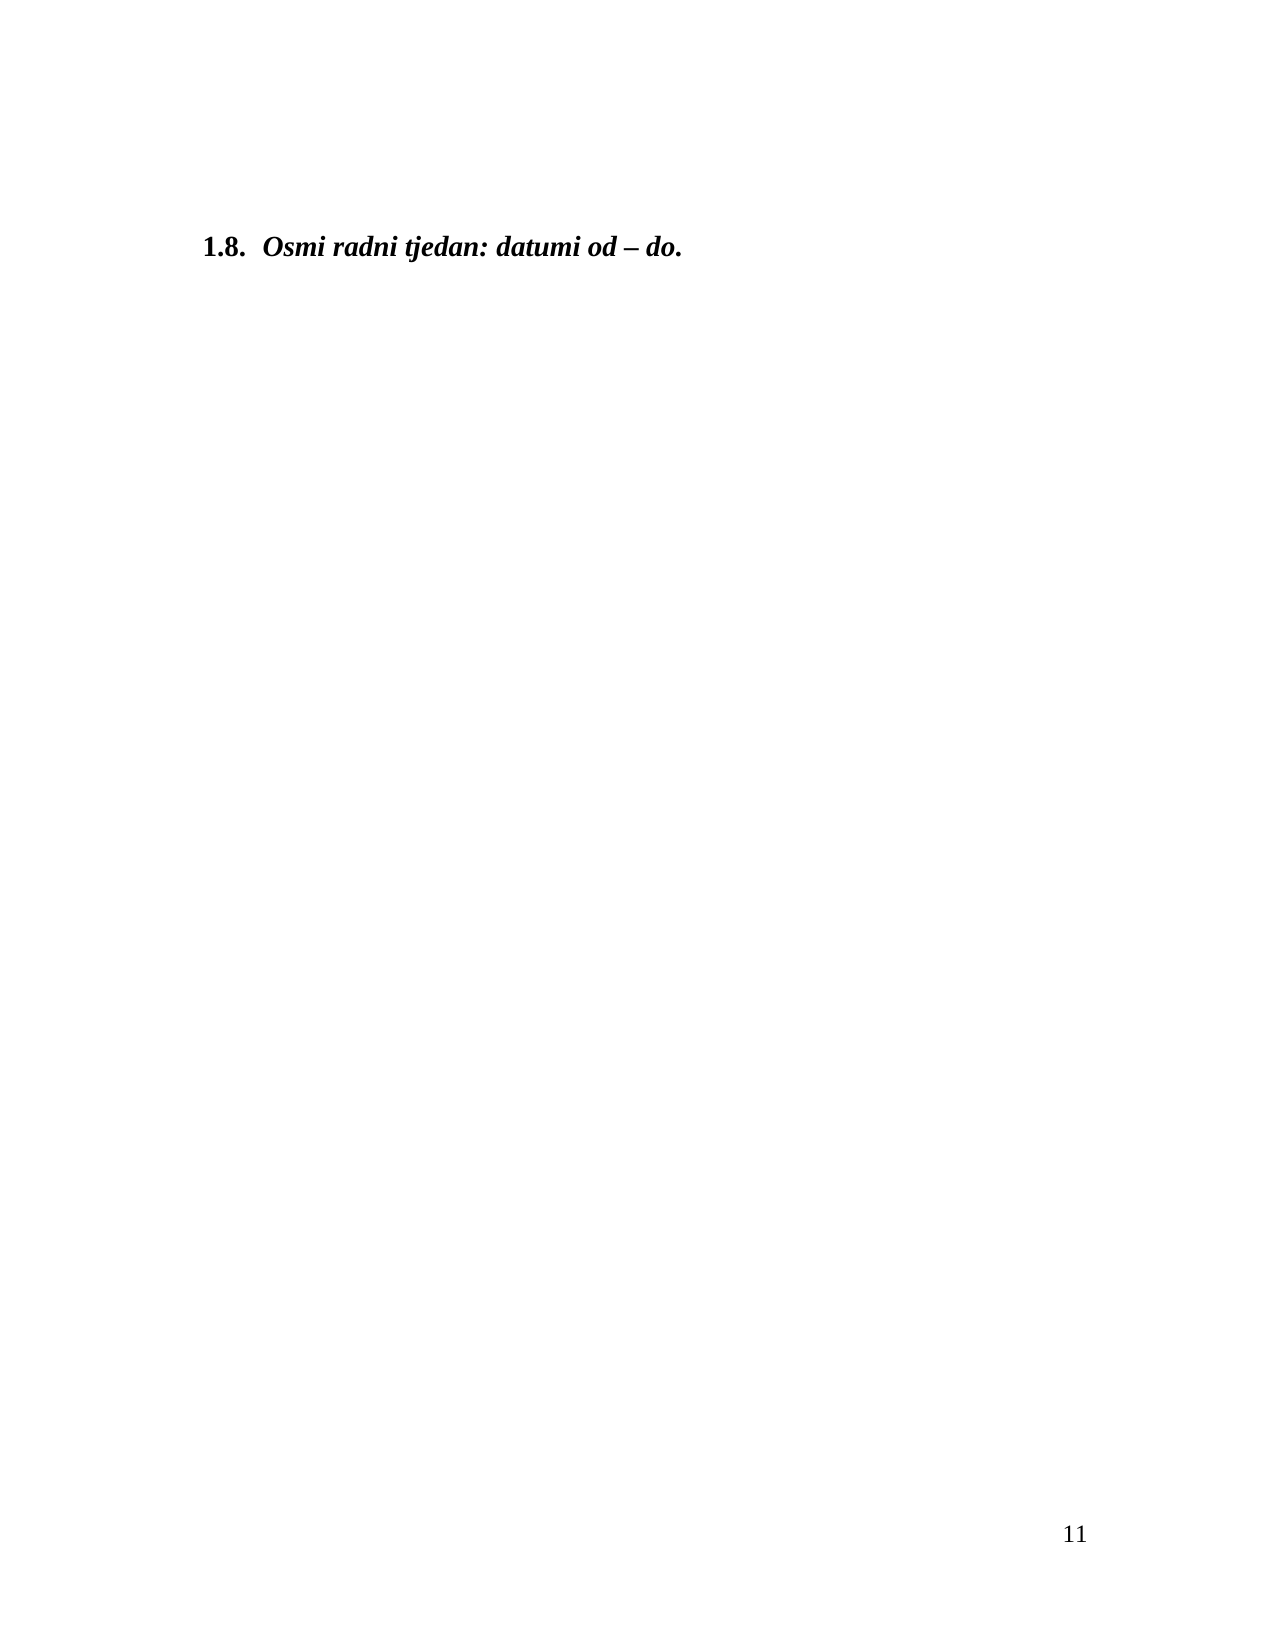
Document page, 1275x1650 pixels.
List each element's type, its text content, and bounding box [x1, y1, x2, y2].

subtitle Osmi radni tjedan: datumi od – do. [202, 229, 1087, 262]
